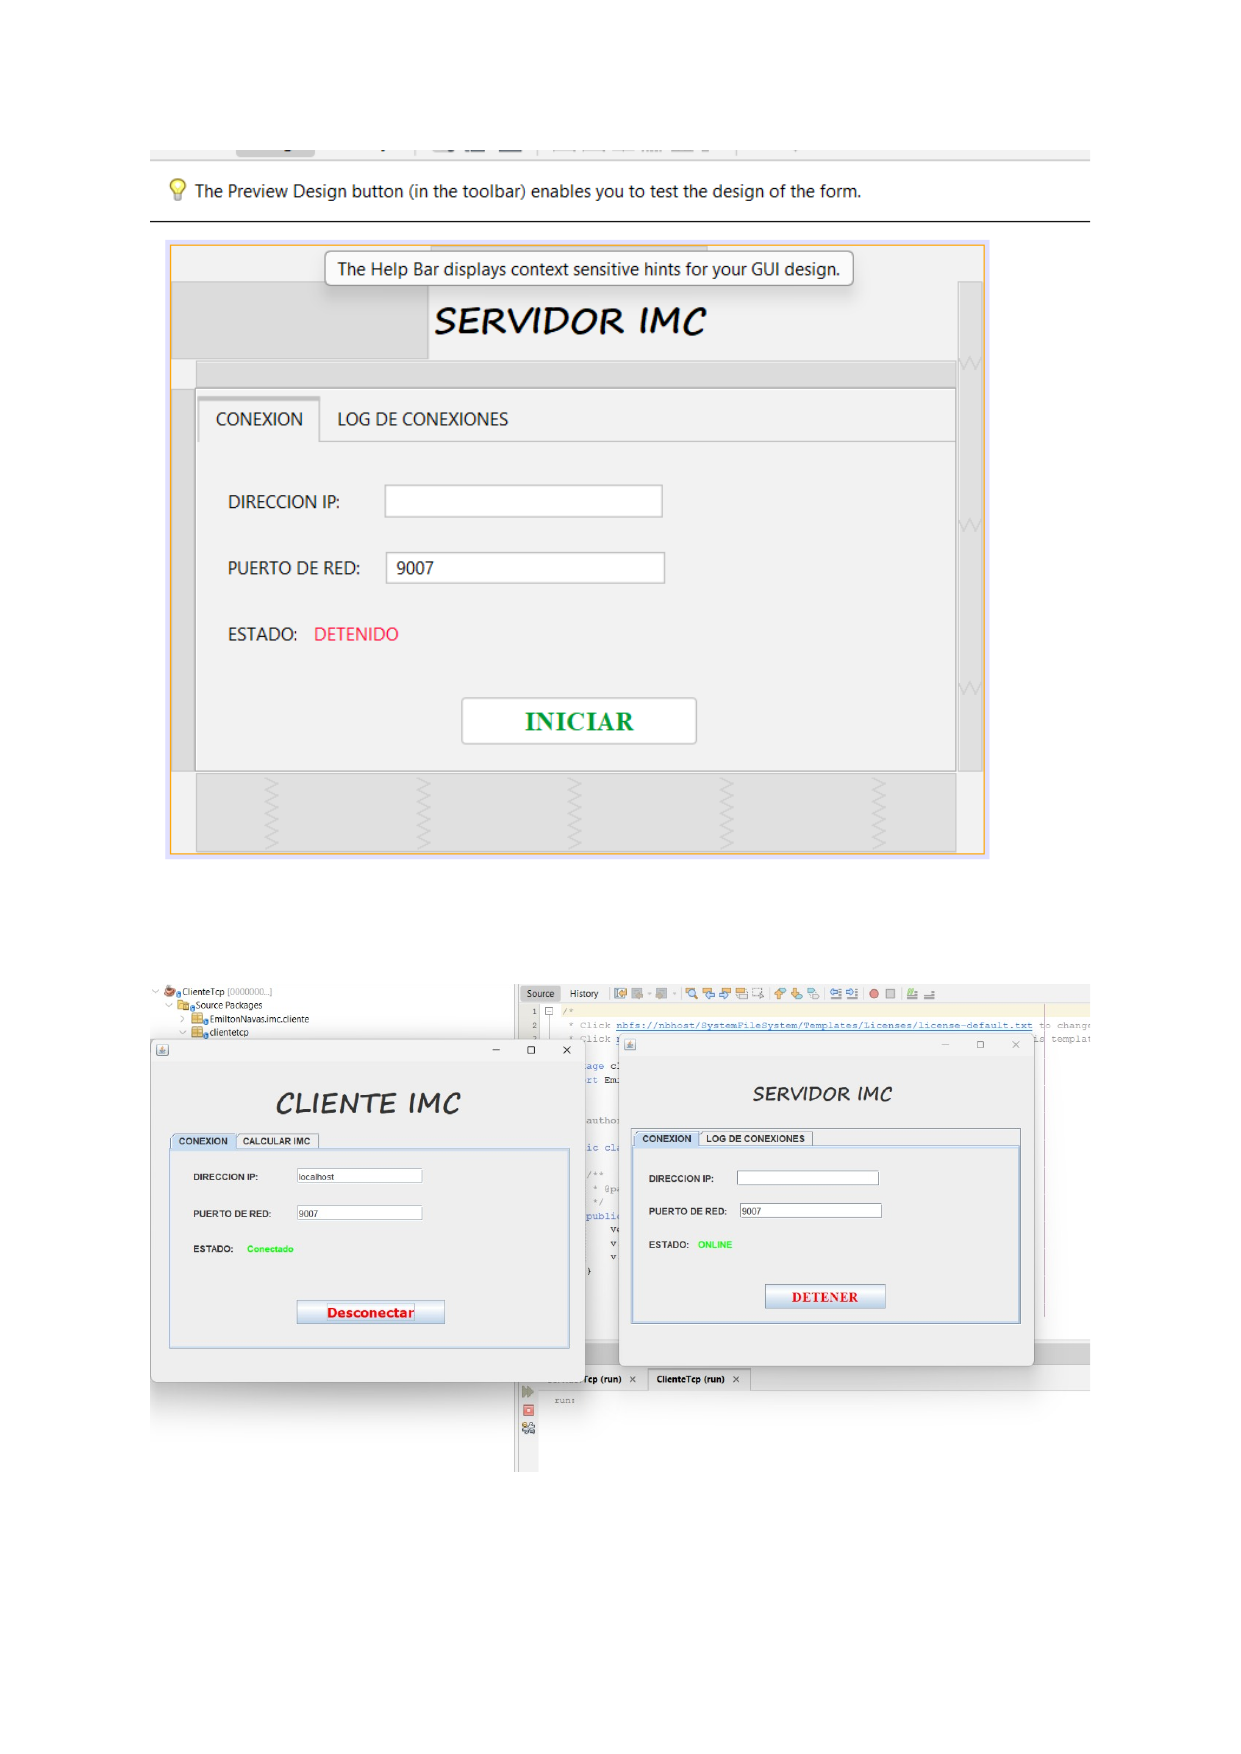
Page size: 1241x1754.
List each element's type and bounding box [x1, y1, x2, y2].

picture [150, 984, 1091, 1472]
picture [150, 150, 1091, 890]
